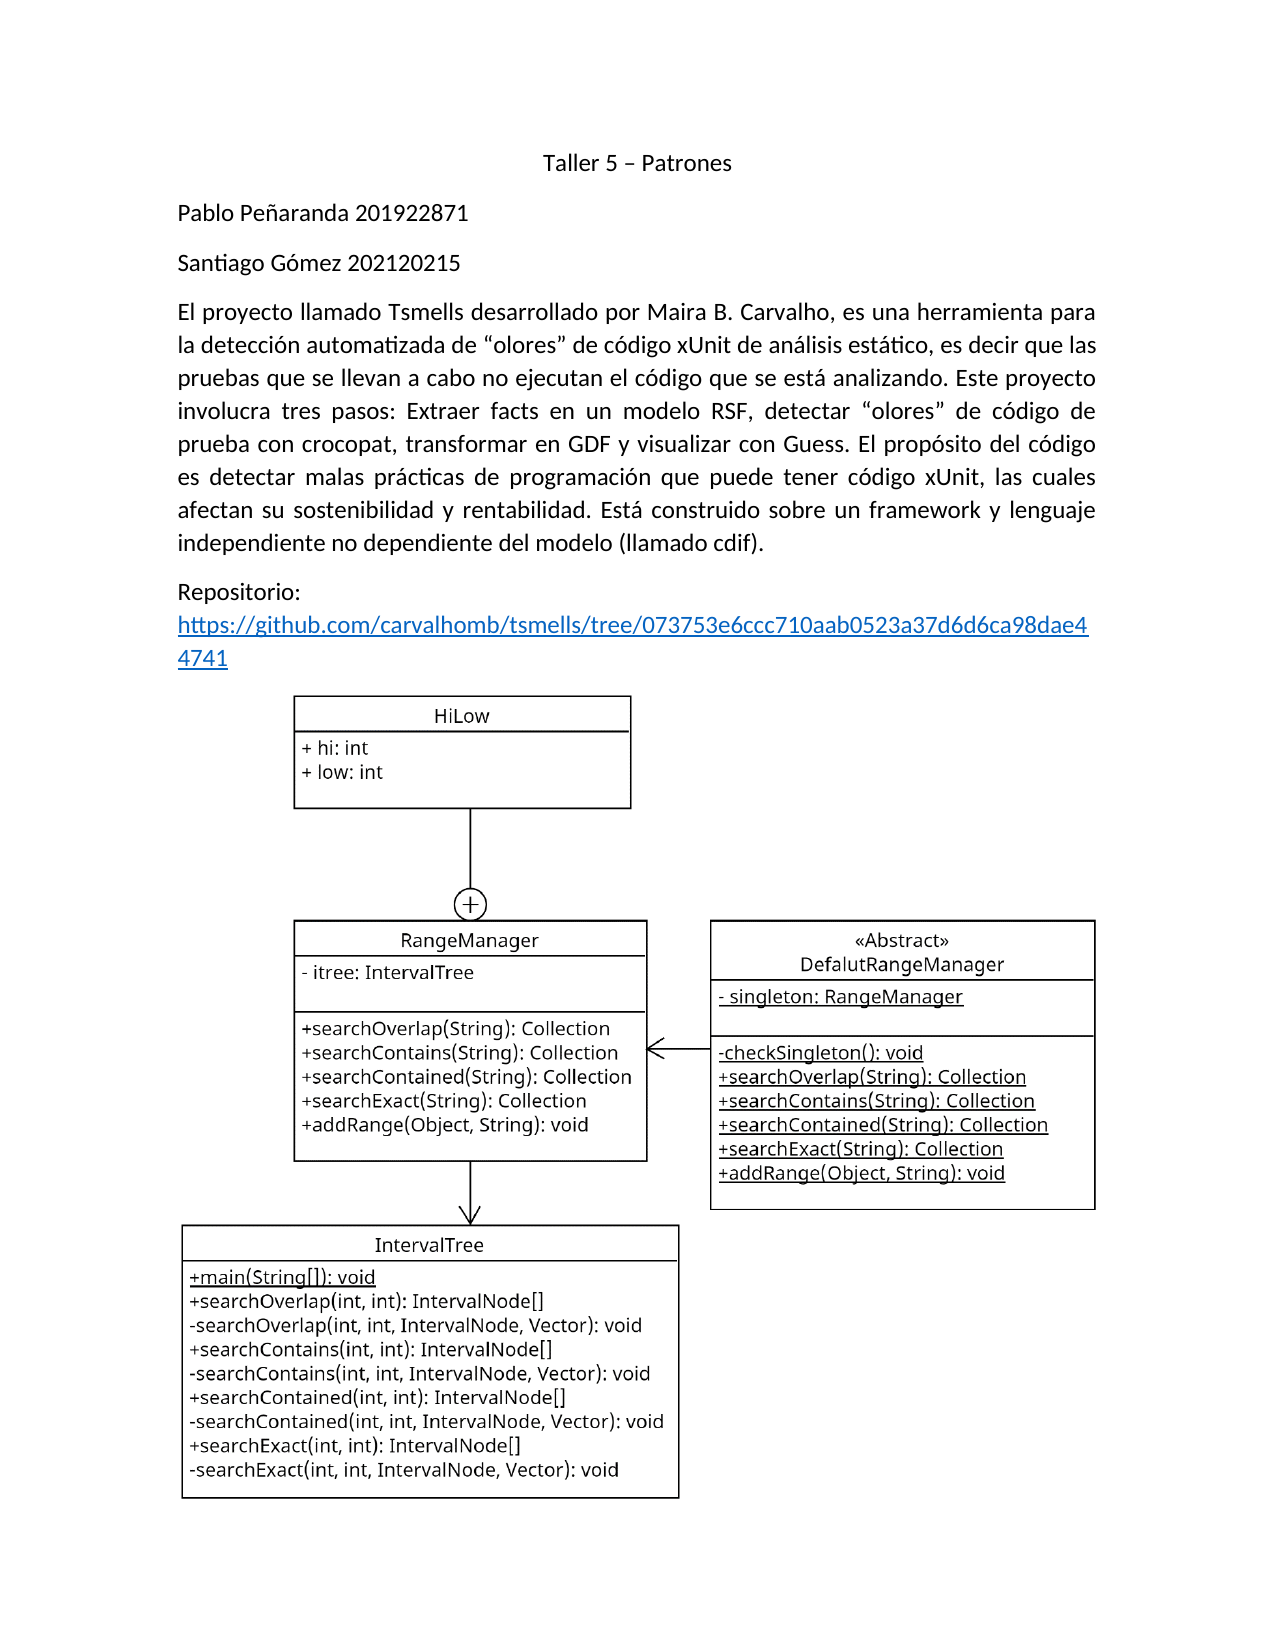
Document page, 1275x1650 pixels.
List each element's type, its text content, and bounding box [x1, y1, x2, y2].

text Taller 5 – Patrones [177, 148, 1098, 178]
text Santiago Gómez 202120215 [177, 247, 1098, 277]
text Repositorio: https://github.com/carvalhomb/tsmells/tree/073753e6ccc710aab0523a37d6d6ca98dae44741 [177, 576, 1098, 673]
text El proyecto llamado Tsmells desarrollado por Maira B. Carvalho, es una herramienta para la detección automatizada de “olores” de código xUnit de análisis estático, es decir que las pruebas que se llevan a cabo no ejecutan el código que se está analizando. Este proyecto involucra tres pasos: Extraer facts en un modelo RSF, detectar “olores” de código de prueba con crocopat, transformar en GDF y visualizar con Guess. El propósito del código es detectar malas prácticas de programación que puede tener código xUnit, las cuales afectan su sostenibilidad y rentabilidad. Está construido sobre un framework y lenguaje independiente no dependiente del modelo (llamado cdif). [177, 296, 1098, 557]
picture [177, 691, 1098, 1501]
text Pablo Peñaranda 201922871 [177, 197, 1098, 228]
